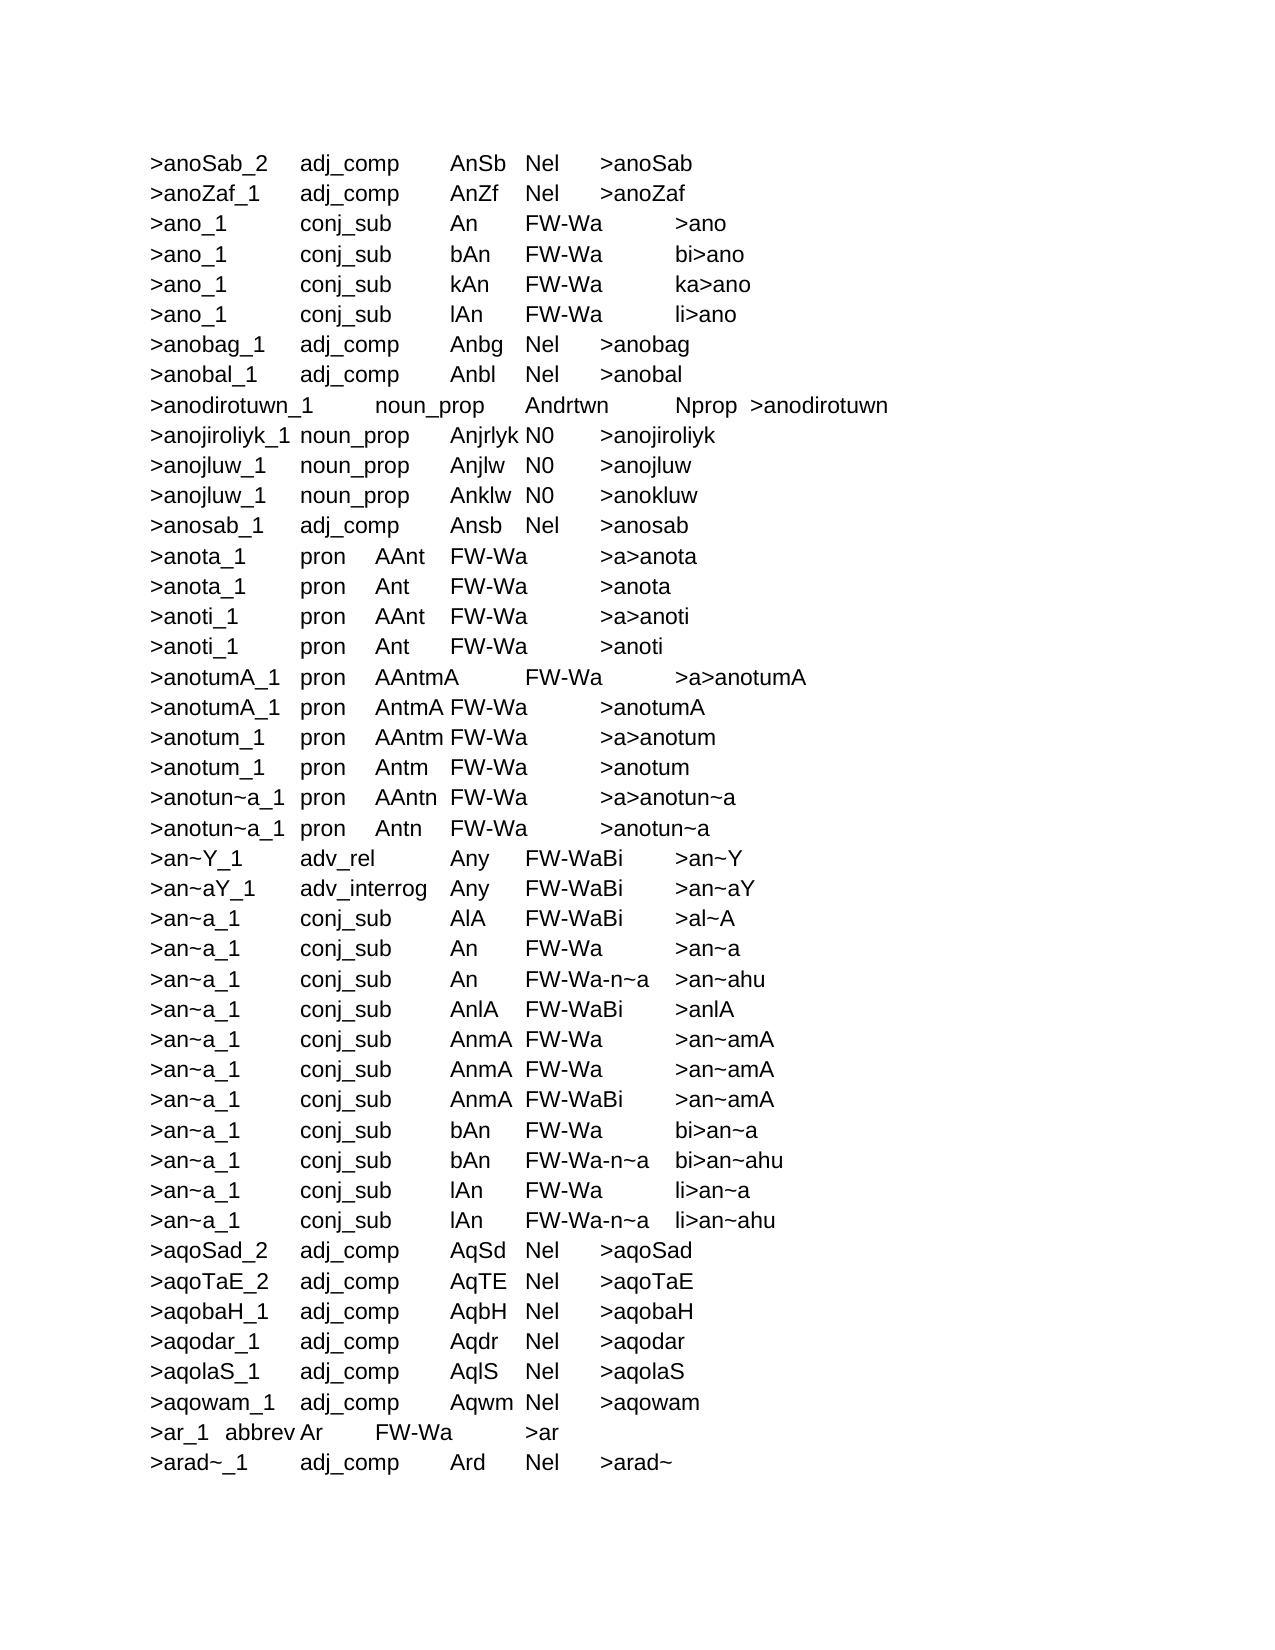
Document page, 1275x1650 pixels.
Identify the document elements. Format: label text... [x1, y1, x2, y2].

text >anojluw_1 noun_prop Anklw N0 >anokluw [150, 482, 1125, 509]
text >aqodar_1 adj_comp Aqdr Nel >aqodar [150, 1328, 1125, 1354]
text >arad~_1 adj_comp Ard Nel >arad~ [150, 1449, 1125, 1475]
text >anotum_1 pron AAntm FW-Wa >a>anotum [150, 724, 1125, 750]
text >ano_1 conj_sub lAn FW-Wa li>ano [150, 301, 1125, 327]
text >anotun~a_1 pron AAntn FW-Wa >a>anotun~a [150, 784, 1125, 811]
text >ar_1 abbrev Ar FW-Wa >ar [150, 1419, 1125, 1445]
text >anodirotuwn_1 noun_prop Andrtwn Nprop >anodirotuwn [150, 392, 1125, 418]
text >anosab_1 adj_comp Ansb Nel >anosab [150, 512, 1125, 539]
text >anoti_1 pron Ant FW-Wa >anoti [150, 633, 1125, 660]
text >ano_1 conj_sub kAn FW-Wa ka>ano [150, 271, 1125, 297]
text >an~a_1 conj_sub bAn FW-Wa-n~a bi>an~ahu [150, 1147, 1125, 1173]
text >aqoTaE_2 adj_comp AqTE Nel >aqoTaE [150, 1268, 1125, 1294]
text >an~a_1 conj_sub bAn FW-Wa bi>an~a [150, 1117, 1125, 1143]
text >an~a_1 conj_sub An FW-Wa >an~a [150, 935, 1125, 962]
text >anobal_1 adj_comp Anbl Nel >anobal [150, 361, 1125, 388]
text >anotun~a_1 pron Antn FW-Wa >anotun~a [150, 814, 1125, 841]
text >an~a_1 conj_sub AlA FW-WaBi >al~A [150, 905, 1125, 932]
text >an~Y_1 adv_rel Any FW-WaBi >an~Y [150, 845, 1125, 871]
text >an~a_1 conj_sub AnlA FW-WaBi >anlA [150, 996, 1125, 1022]
text >an~aY_1 adv_interrog Any FW-WaBi >an~aY [150, 875, 1125, 901]
text >an~a_1 conj_sub AnmA FW-Wa >an~amA [150, 1026, 1125, 1052]
text >anota_1 pron Ant FW-Wa >anota [150, 573, 1125, 599]
text >anoSab_2 adj_comp AnSb Nel >anoSab [150, 150, 1125, 176]
text >anoti_1 pron AAnt FW-Wa >a>anoti [150, 603, 1125, 629]
text >anojluw_1 noun_prop Anjlw N0 >anojluw [150, 452, 1125, 478]
text >aqolaS_1 adj_comp AqlS Nel >aqolaS [150, 1358, 1125, 1385]
text >ano_1 conj_sub An FW-Wa >ano [150, 210, 1125, 237]
text >anojiroliyk_1 noun_prop Anjrlyk N0 >anojiroliyk [150, 422, 1125, 448]
text >aqobaH_1 adj_comp AqbH Nel >aqobaH [150, 1298, 1125, 1324]
text >aqowam_1 adj_comp Aqwm Nel >aqowam [150, 1388, 1125, 1415]
text >an~a_1 conj_sub AnmA FW-WaBi >an~amA [150, 1086, 1125, 1113]
text >an~a_1 conj_sub lAn FW-Wa-n~a li>an~ahu [150, 1207, 1125, 1234]
text >ano_1 conj_sub bAn FW-Wa bi>ano [150, 241, 1125, 267]
text >an~a_1 conj_sub AnmA FW-Wa >an~amA [150, 1056, 1125, 1083]
text >anotumA_1 pron AntmA FW-Wa >anotumA [150, 694, 1125, 720]
text >anobag_1 adj_comp Anbg Nel >anobag [150, 331, 1125, 358]
text >anota_1 pron AAnt FW-Wa >a>anota [150, 543, 1125, 569]
text >anotum_1 pron Antm FW-Wa >anotum [150, 754, 1125, 781]
text >an~a_1 conj_sub lAn FW-Wa li>an~a [150, 1177, 1125, 1203]
text >aqoSad_2 adj_comp AqSd Nel >aqoSad [150, 1237, 1125, 1264]
text >anoZaf_1 adj_comp AnZf Nel >anoZaf [150, 180, 1125, 207]
text >anotumA_1 pron AAntmA FW-Wa >a>anotumA [150, 663, 1125, 690]
text >an~a_1 conj_sub An FW-Wa-n~a >an~ahu [150, 966, 1125, 992]
